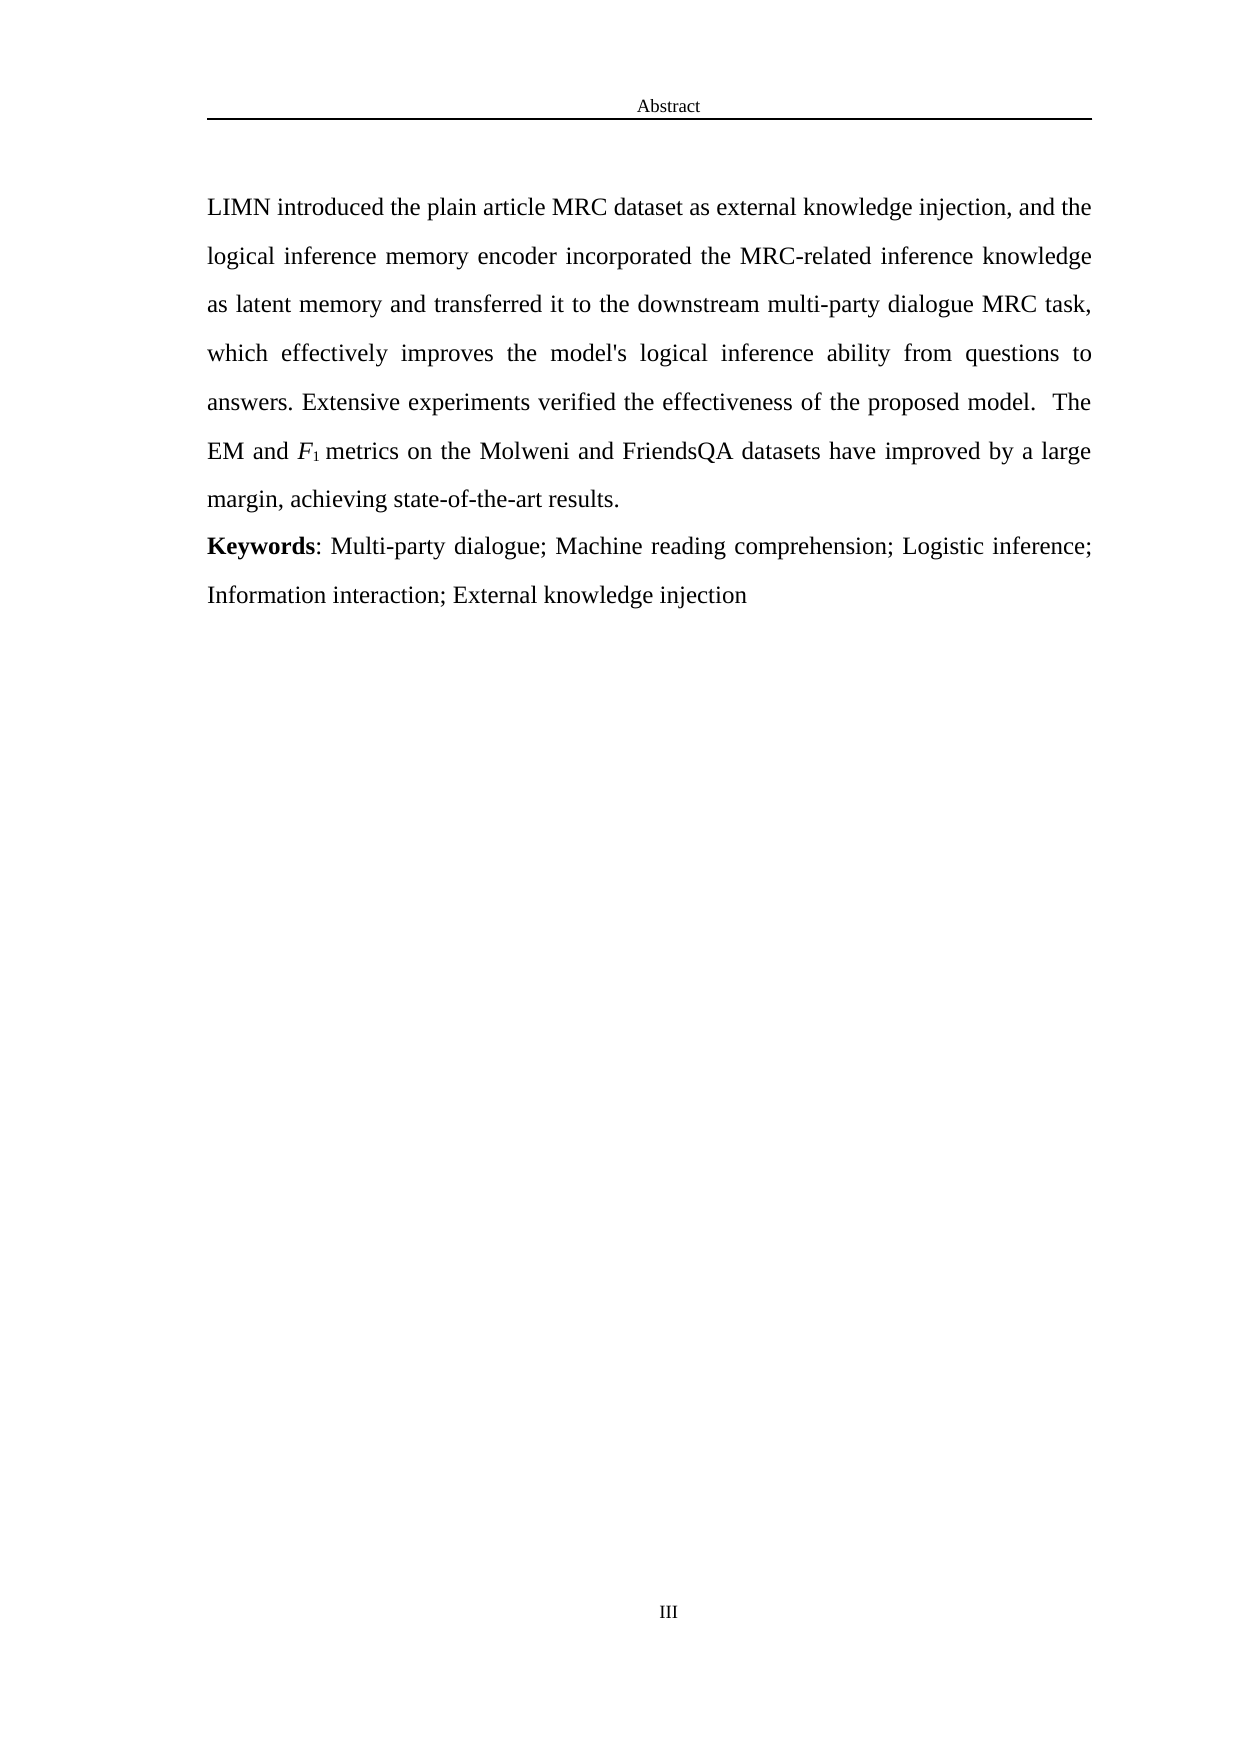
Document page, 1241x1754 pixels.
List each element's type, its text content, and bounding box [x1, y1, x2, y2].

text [207, 190, 1092, 515]
text Keywords: Multi-party dialogue; Machine reading comprehension; Logistic inference; Information interaction; External knowledge injection [207, 529, 1092, 611]
